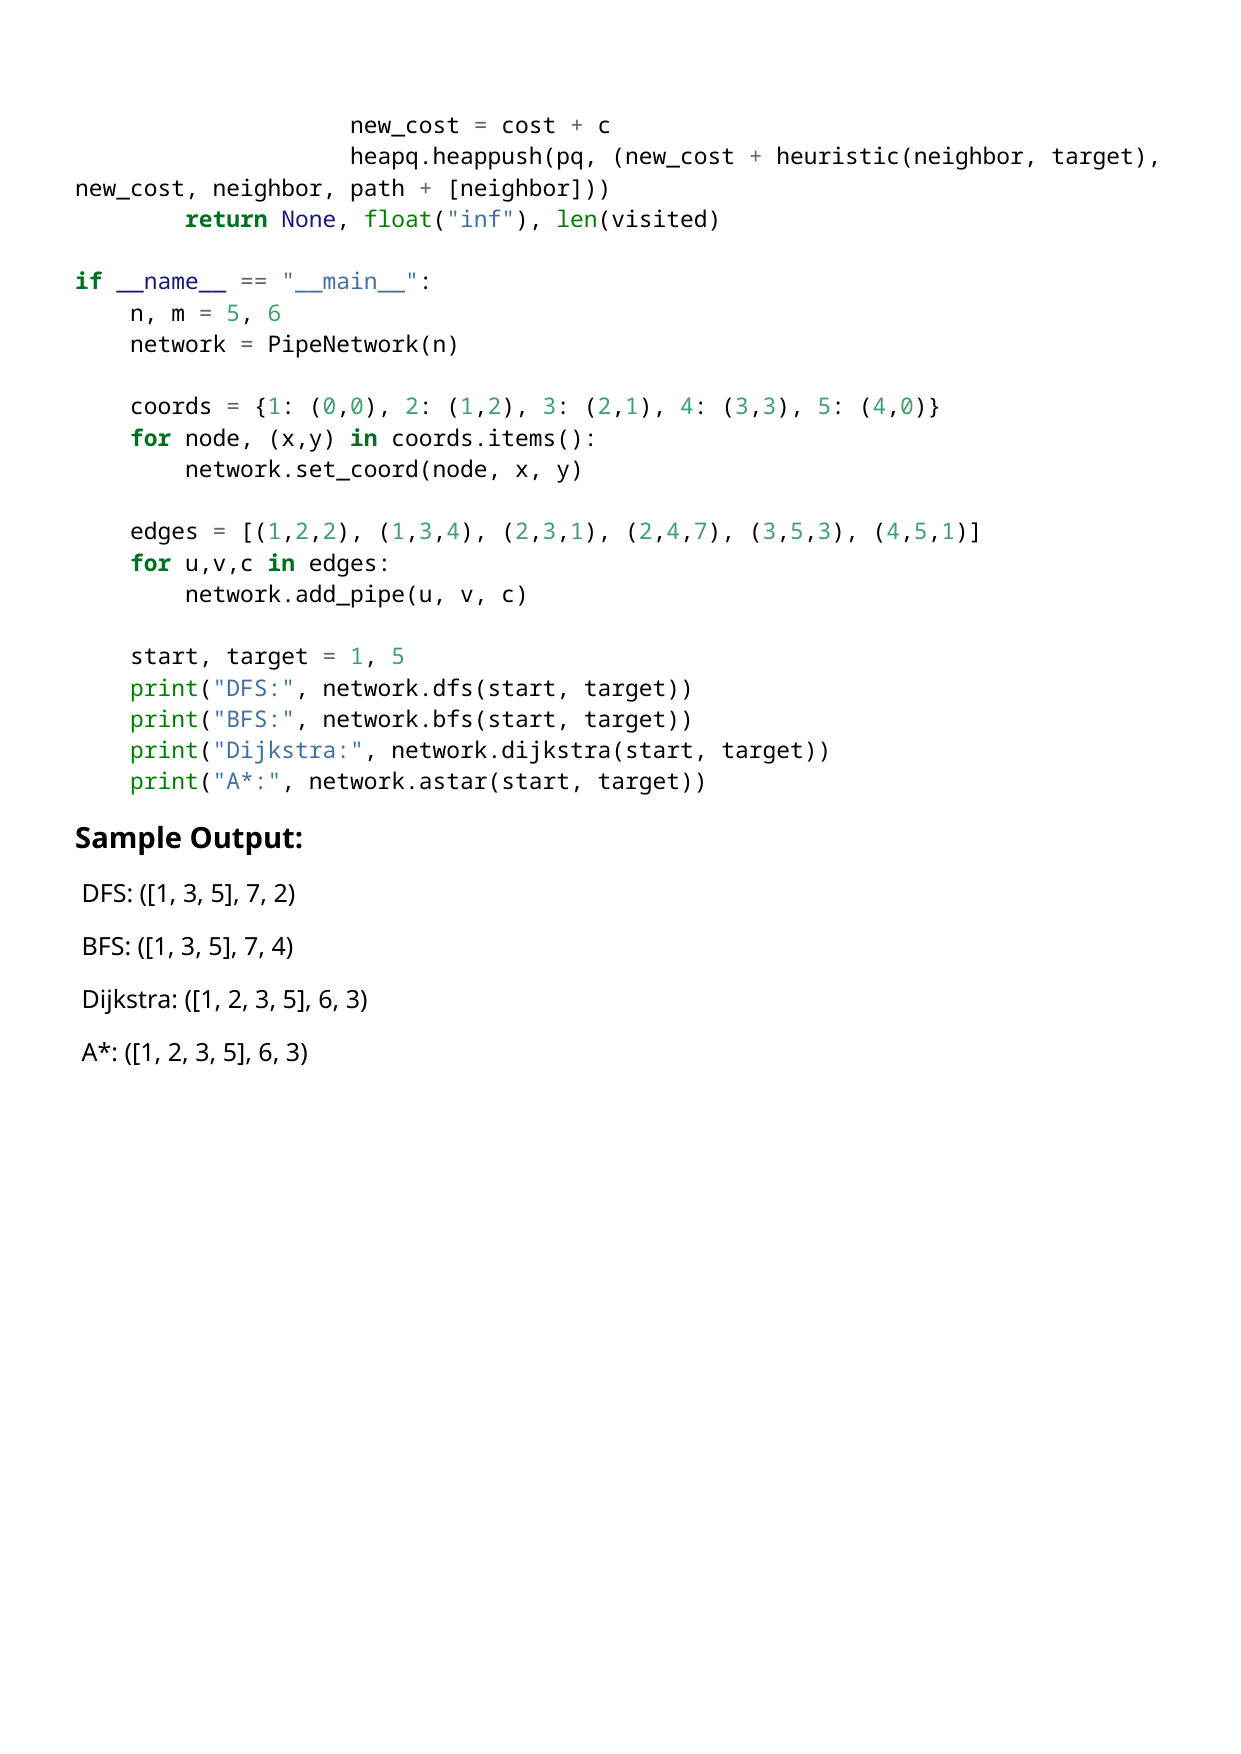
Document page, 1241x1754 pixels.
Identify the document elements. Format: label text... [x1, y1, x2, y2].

text BFS: ([1, 3, 5], 7, 4) [75, 929, 1165, 963]
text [75, 109, 1165, 797]
text Sample Output: [75, 817, 1165, 857]
text A*: ([1, 2, 3, 5], 6, 3) [75, 1034, 1165, 1068]
text Dijkstra: ([1, 2, 3, 5], 6, 3) [75, 981, 1165, 1016]
text DFS: ([1, 3, 5], 7, 2) [75, 876, 1165, 910]
